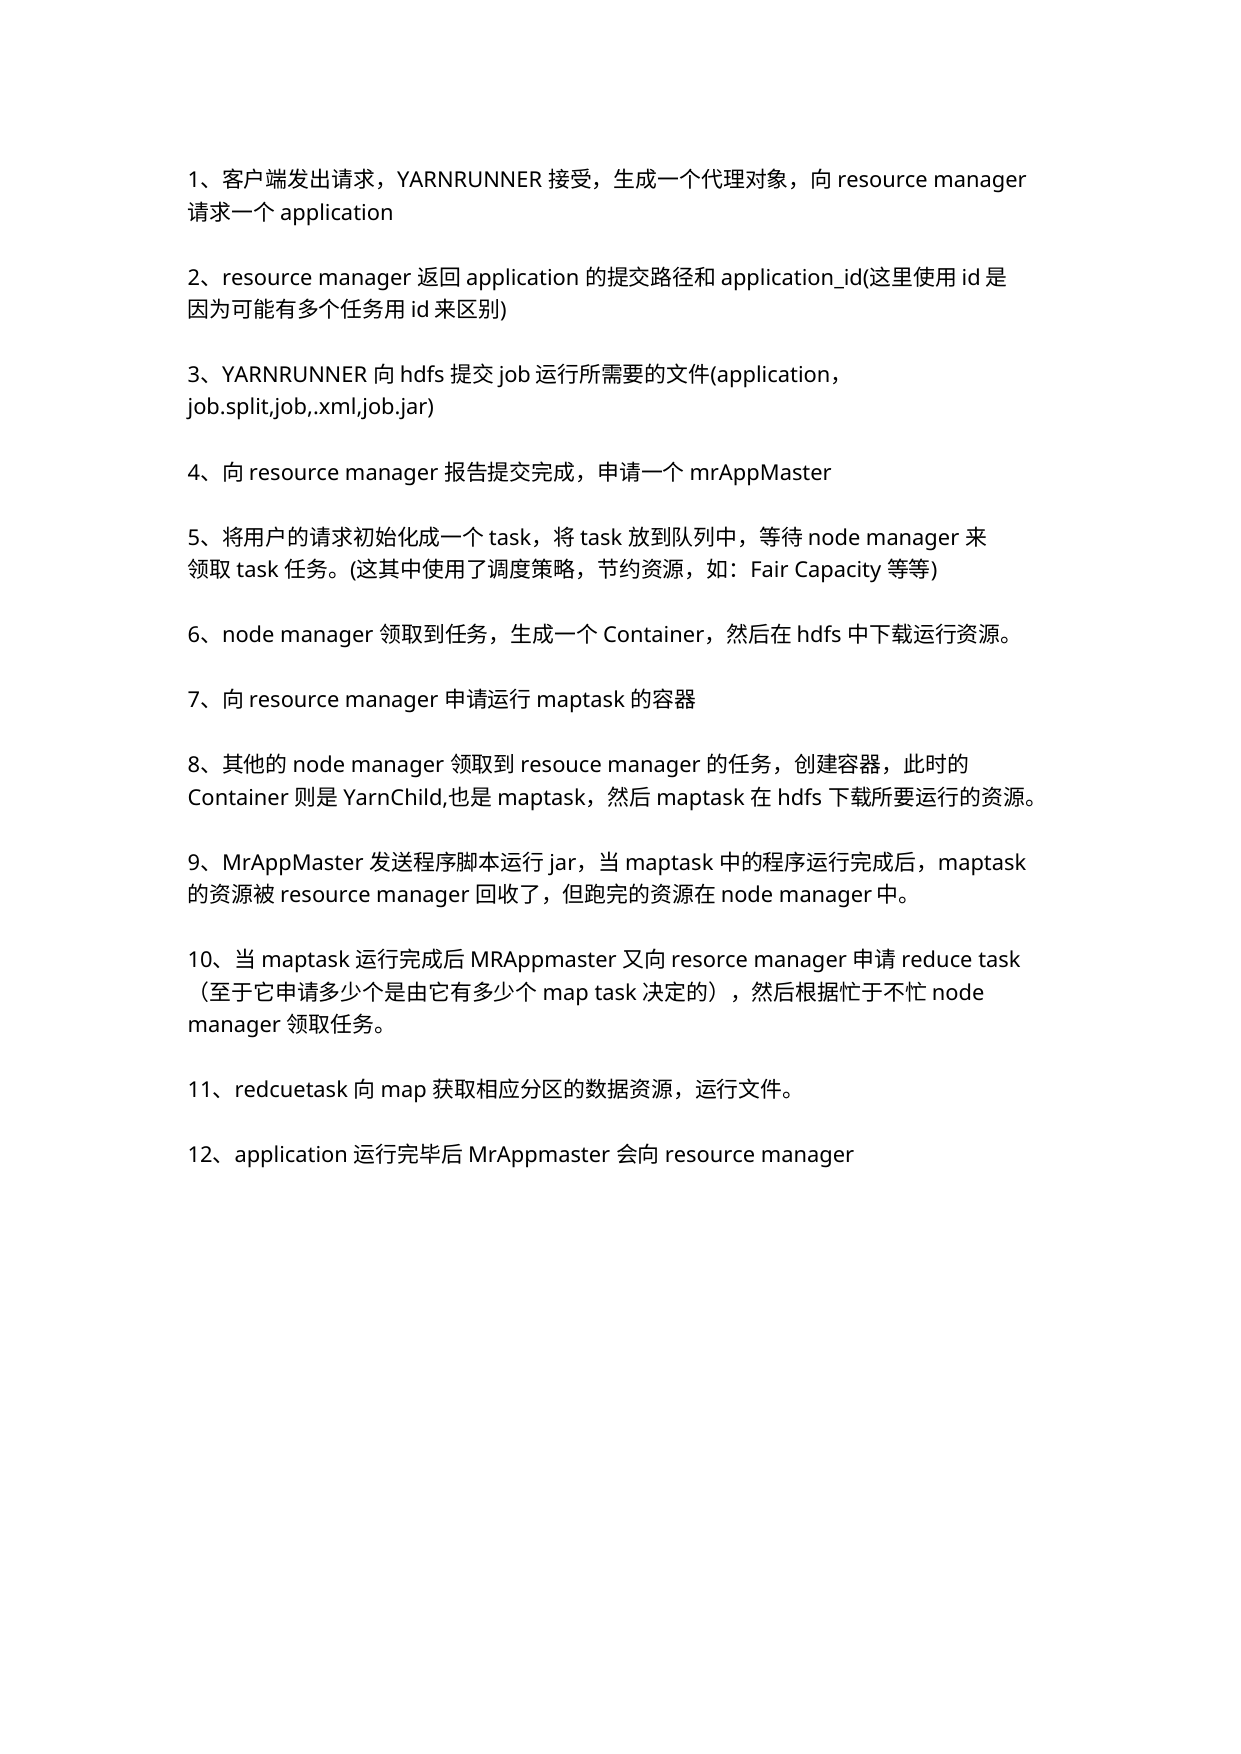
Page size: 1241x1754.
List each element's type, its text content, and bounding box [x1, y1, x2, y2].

list 4、向 resource manager 报告提交完成，申请一个 mrAppMaster [187, 454, 1053, 487]
list （至于它申请多少个是由它有多少个 map task 决定的），然后根据忙于不忙 node manager 领取任务。 [187, 974, 1053, 1039]
list 6、node manager 领取到任务，生成一个 Container，然后在 hdfs 中下载运行资源。 [187, 617, 1053, 649]
list 7、向 resource manager 申请运行 maptask 的容器 [187, 682, 1053, 714]
list job.split,job,.xml,job.jar) [187, 389, 1053, 422]
list 11、redcuetask 向 map 获取相应分区的数据资源，运行文件。 [187, 1072, 1053, 1104]
list 10、当 maptask 运行完成后 MRAppmaster 又向 resorce manager 申请 reduce task [187, 942, 1053, 974]
list 3、YARNRUNNER 向 hdfs 提交job运行所需要的文件(application， [187, 357, 1053, 389]
list 领取 task 任务。(这其中使用了调度策略，节约资源，如：Fair Capacity 等等) [187, 552, 1053, 584]
list 因为可能有多个任务用id来区别) [187, 292, 1053, 324]
list 8、其他的 node manager 领取到 resouce manager 的任务，创建容器，此时的Container 则是 YarnChild,也是 maptask，然后 maptask 在 hdfs 下载所要运行的资源。 [187, 747, 1053, 812]
list 1、客户端发出请求，YARNRUNNER 接受，生成一个代理对象，向 resource manager请求一个 application [187, 162, 1053, 227]
list 9、MrAppMaster 发送程序脚本运行 jar，当 maptask 中的程序运行完成后，maptask 的资源被 resource manager 回收了，但跑完的资源在 node manager中。 [187, 844, 1053, 909]
list 5、将用户的请求初始化成一个task，将 task 放到队列中，等待 node manager 来 [187, 519, 1053, 552]
list 12、application 运行完毕后 MrAppmaster 会向 resource manager [187, 1137, 1053, 1169]
list 2、resource manager 返回 application 的提交路径和application_id(这里使用id是 [187, 259, 1053, 292]
